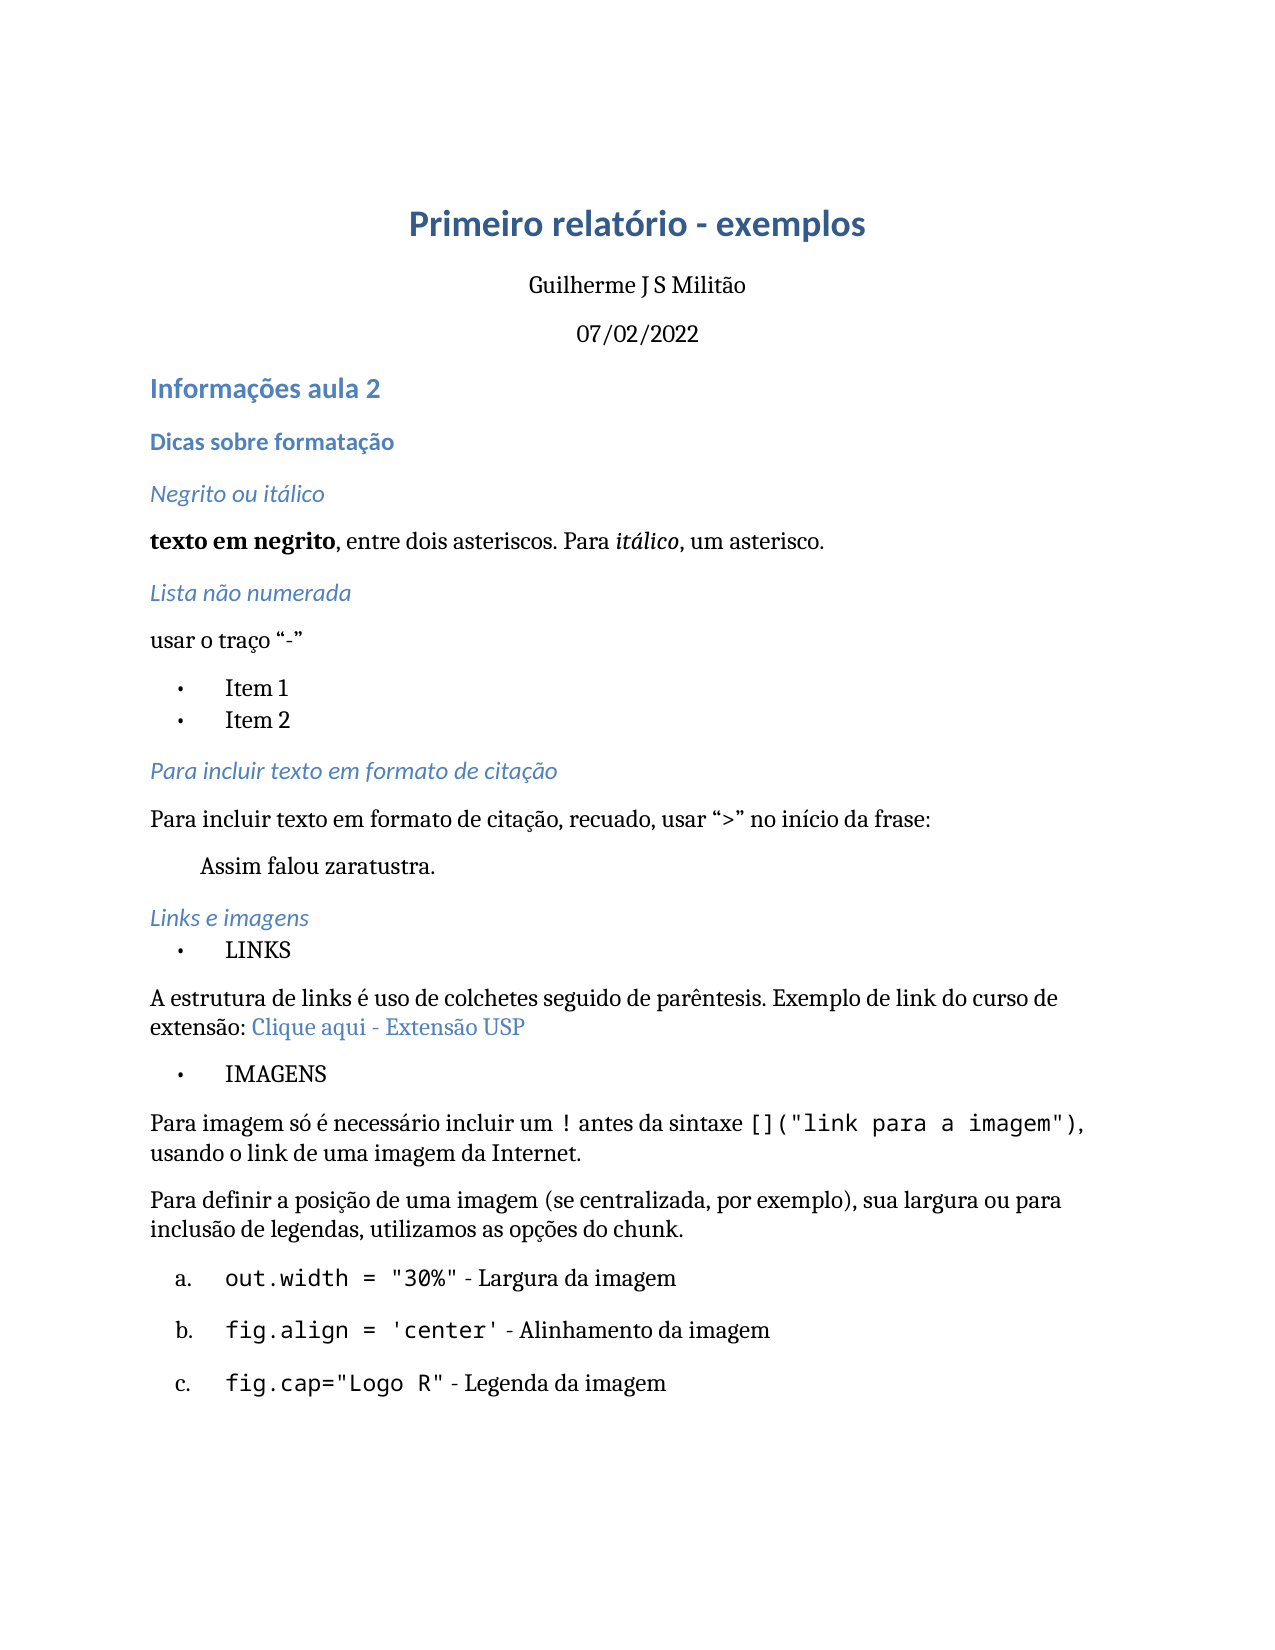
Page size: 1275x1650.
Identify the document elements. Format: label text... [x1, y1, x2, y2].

subtitle Para incluir texto em formato de citação [150, 756, 1125, 786]
title Primeiro relatório - exemplos [150, 200, 1125, 246]
text usar o traço “-” [150, 626, 1125, 655]
list fig.cap="Logo R" - Legenda da imagem [175, 1367, 1125, 1398]
text A estrutura de links é uso de colchetes seguido de parêntesis. Exemplo de link do curso de extensão: Clique aqui - Extensão USP [150, 984, 1125, 1041]
text Assim falou zaratustra. [200, 852, 1075, 881]
subtitle Lista não numerada [150, 577, 1125, 607]
text 07/02/2022 [150, 320, 1125, 349]
list Item 1 [175, 673, 1125, 702]
text Para definir a posição de uma imagem (se centralizada, por exemplo), sua largura ou para inclusão de legendas, utilizamos as opções do chunk. [150, 1186, 1125, 1244]
list fig.align = 'center' - Alinhamento da imagem [175, 1314, 1125, 1346]
text Para imagem só é necessário incluir um ! antes da sintaxe []("link para a imagem"), usando o link de uma imagem da Internet. [150, 1107, 1125, 1167]
subtitle Links e imagens [150, 902, 1125, 932]
subtitle Negrito ou itálico [150, 478, 1125, 508]
subtitle Informações aula 2 [150, 370, 1125, 406]
text Para incluir texto em formato de citação, recuado, usar “>” no início da frase: [150, 805, 1125, 833]
list LINKS [175, 936, 1125, 965]
list out.width = "30%" - Largura da imagem [175, 1262, 1125, 1294]
list IMAGENS [175, 1060, 1125, 1089]
text Guilherme J S Militão [150, 271, 1125, 299]
list Item 2 [175, 706, 1125, 735]
text texto em negrito, entre dois asteriscos. Para itálico, um asterisco. [150, 527, 1125, 556]
subtitle Dicas sobre formatação [150, 426, 1125, 457]
